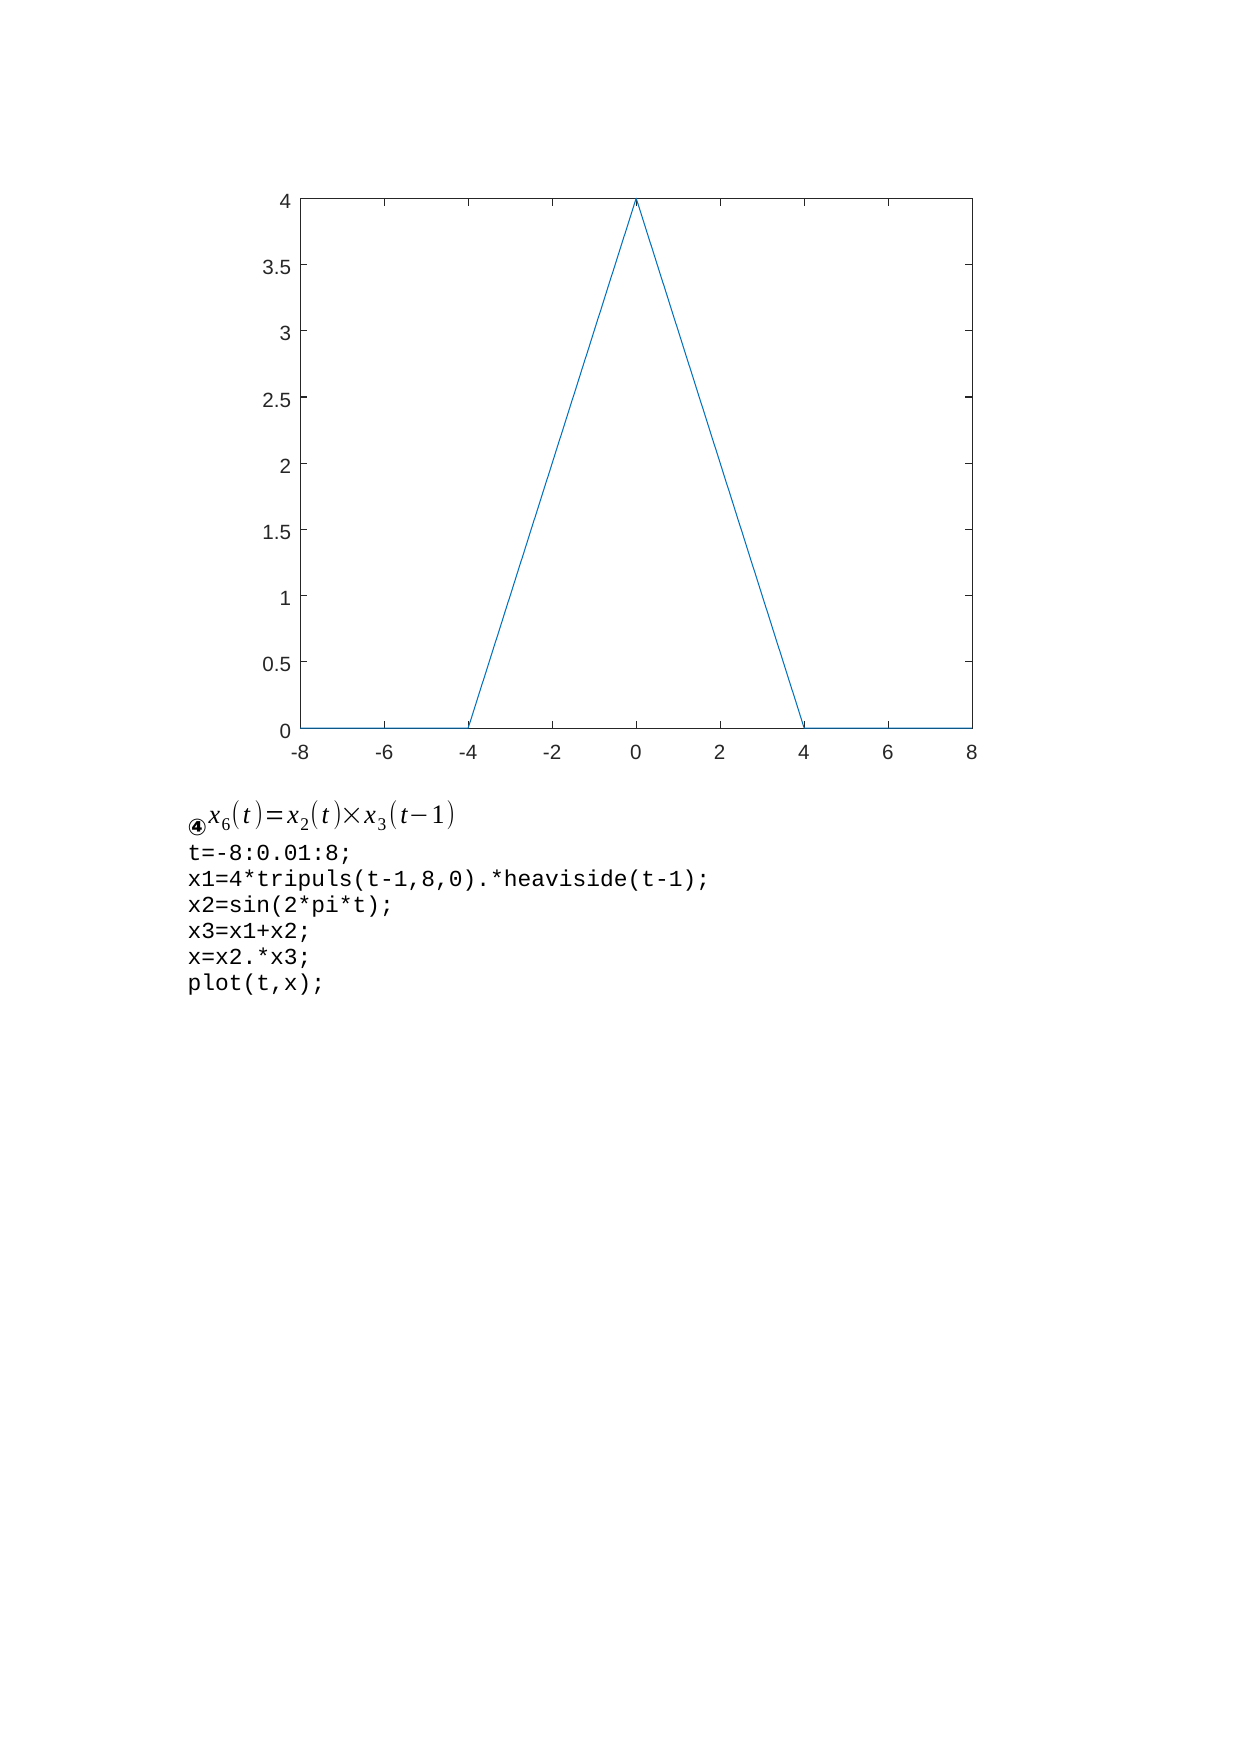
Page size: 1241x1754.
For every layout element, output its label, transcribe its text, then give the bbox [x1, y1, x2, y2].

text t=-8:0.01:8; [187, 842, 1053, 868]
text x1=4*tripuls(t-1,8,0).*heaviside(t-1); [187, 868, 1053, 893]
text x2=sin(2*pi*t); [187, 893, 1053, 919]
text plot(t,x); [187, 971, 1053, 997]
text x=x2.*x3; [187, 945, 1053, 971]
text ④ [187, 799, 1053, 842]
text x3=x1+x2; [187, 919, 1053, 945]
